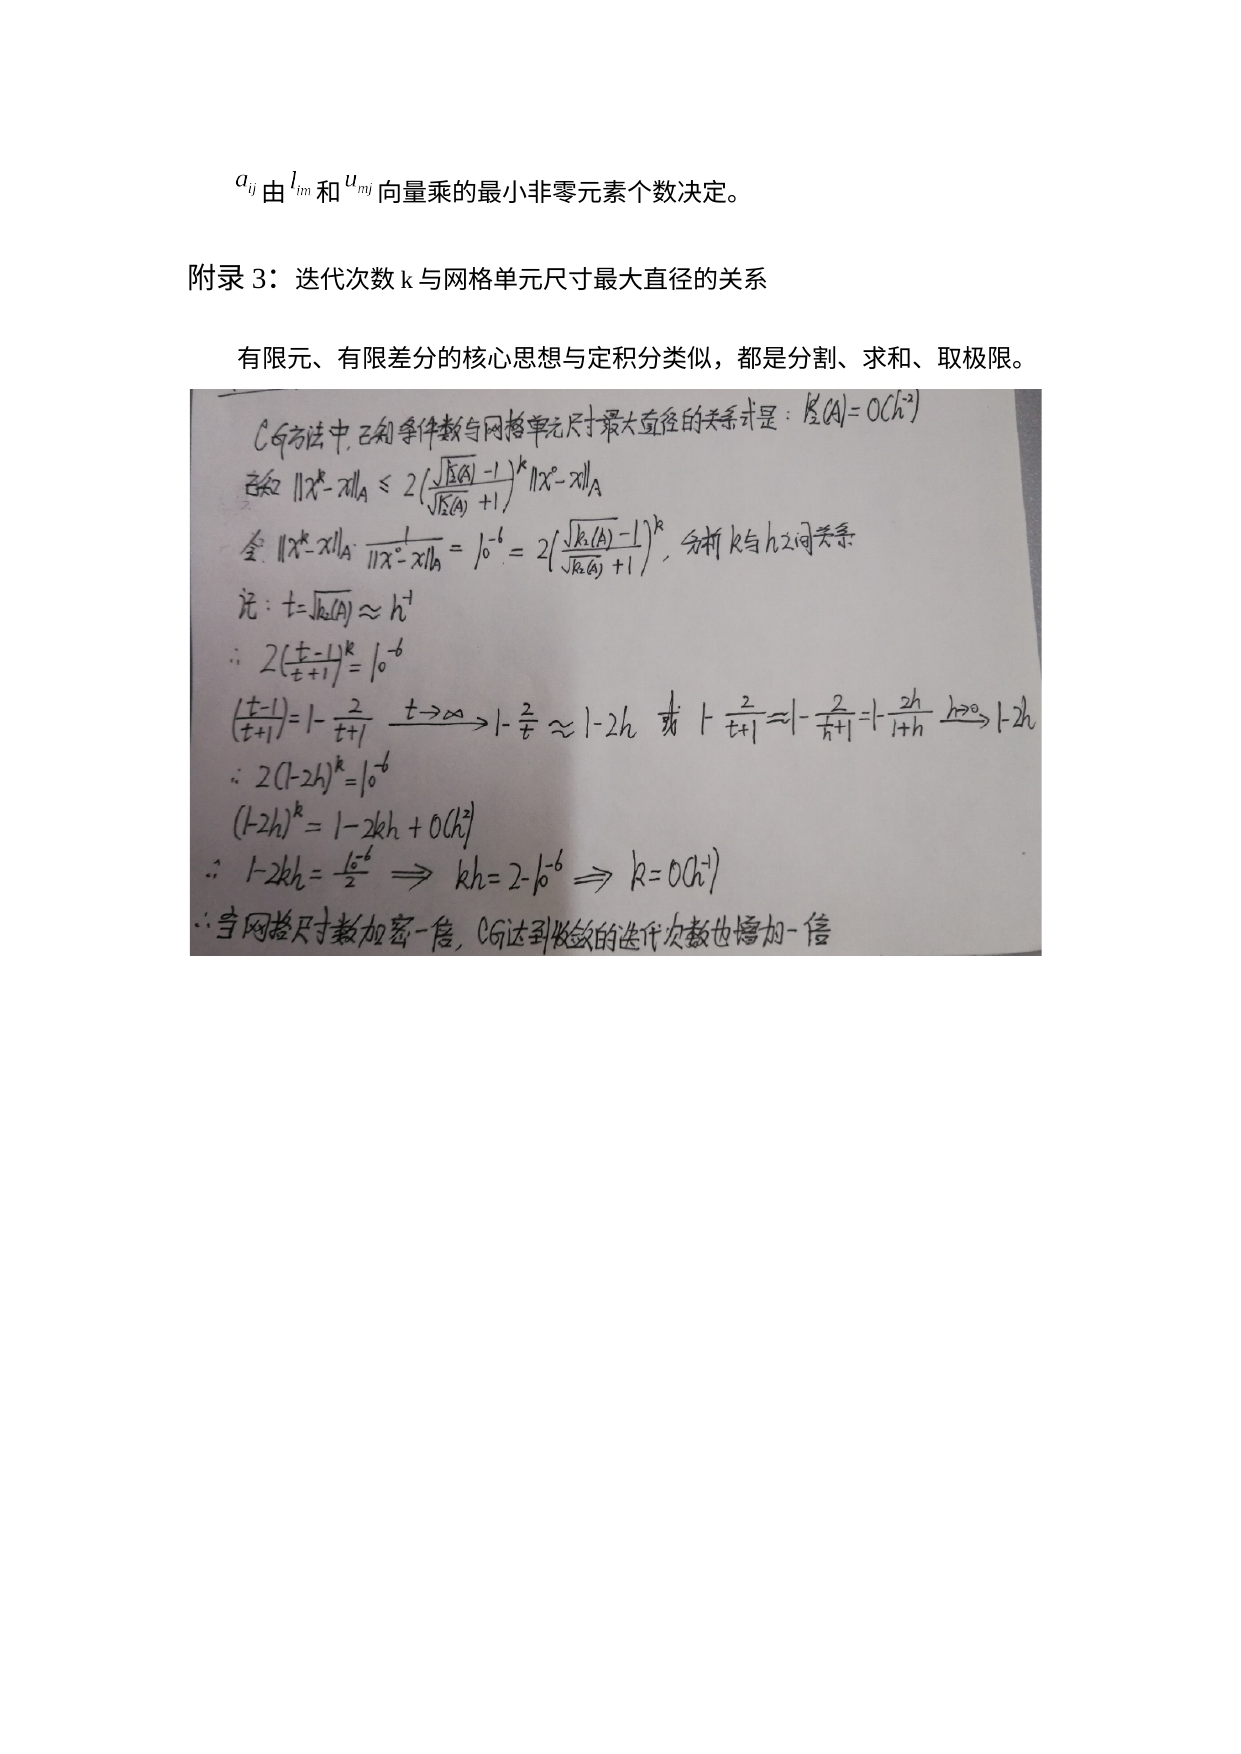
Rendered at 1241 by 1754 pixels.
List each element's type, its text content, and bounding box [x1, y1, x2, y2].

text 由和向量乘的最小非零元素个数决定。 [187, 162, 1053, 227]
text 附录3：迭代次数k与网格单元尺寸最大直径的关系 [187, 243, 1053, 308]
picture [189, 389, 1042, 956]
text 有限元、有限差分的核心思想与定积分类似，都是分割、求和、取极限。 [187, 324, 1053, 389]
